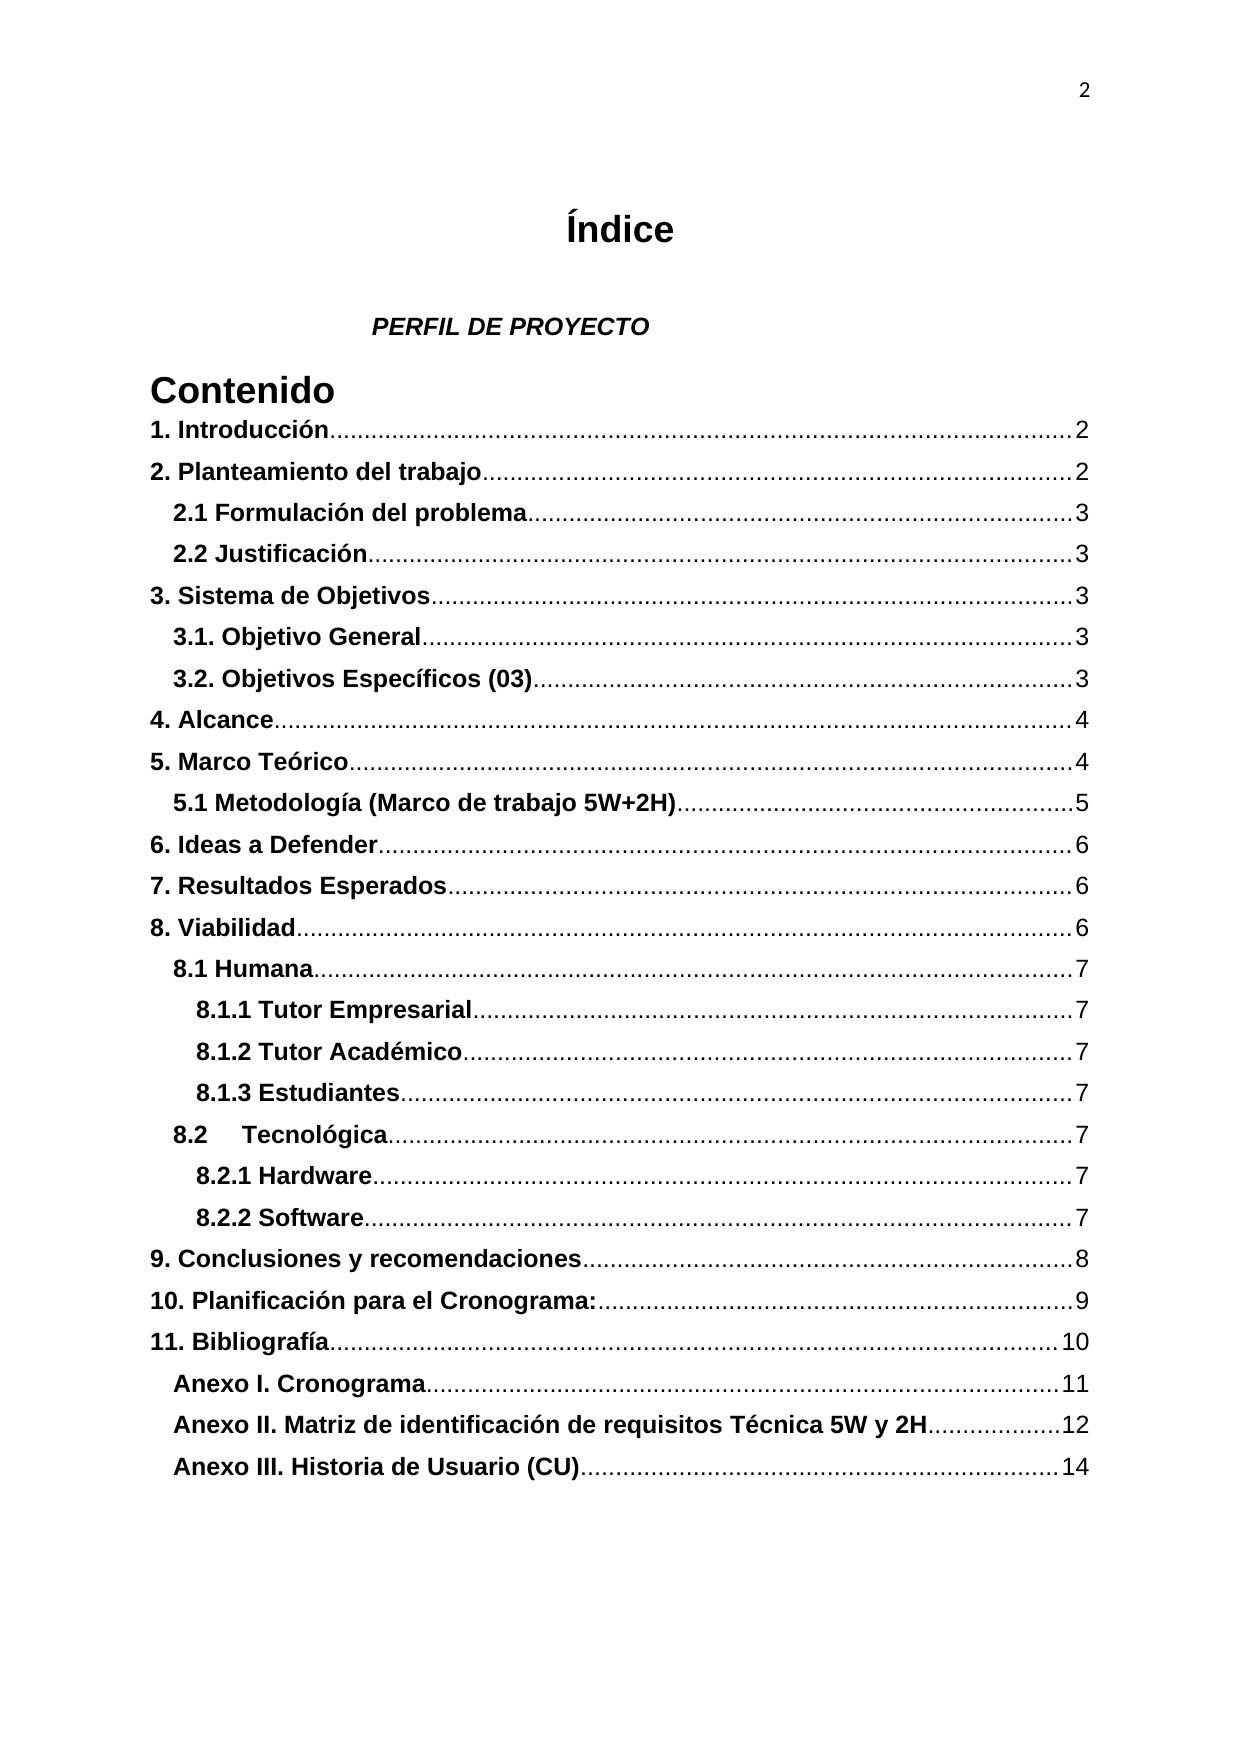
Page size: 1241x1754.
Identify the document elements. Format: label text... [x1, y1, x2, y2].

subtitle Índice [150, 207, 1090, 250]
text PERFIL DE PROYECTO [150, 312, 1090, 341]
